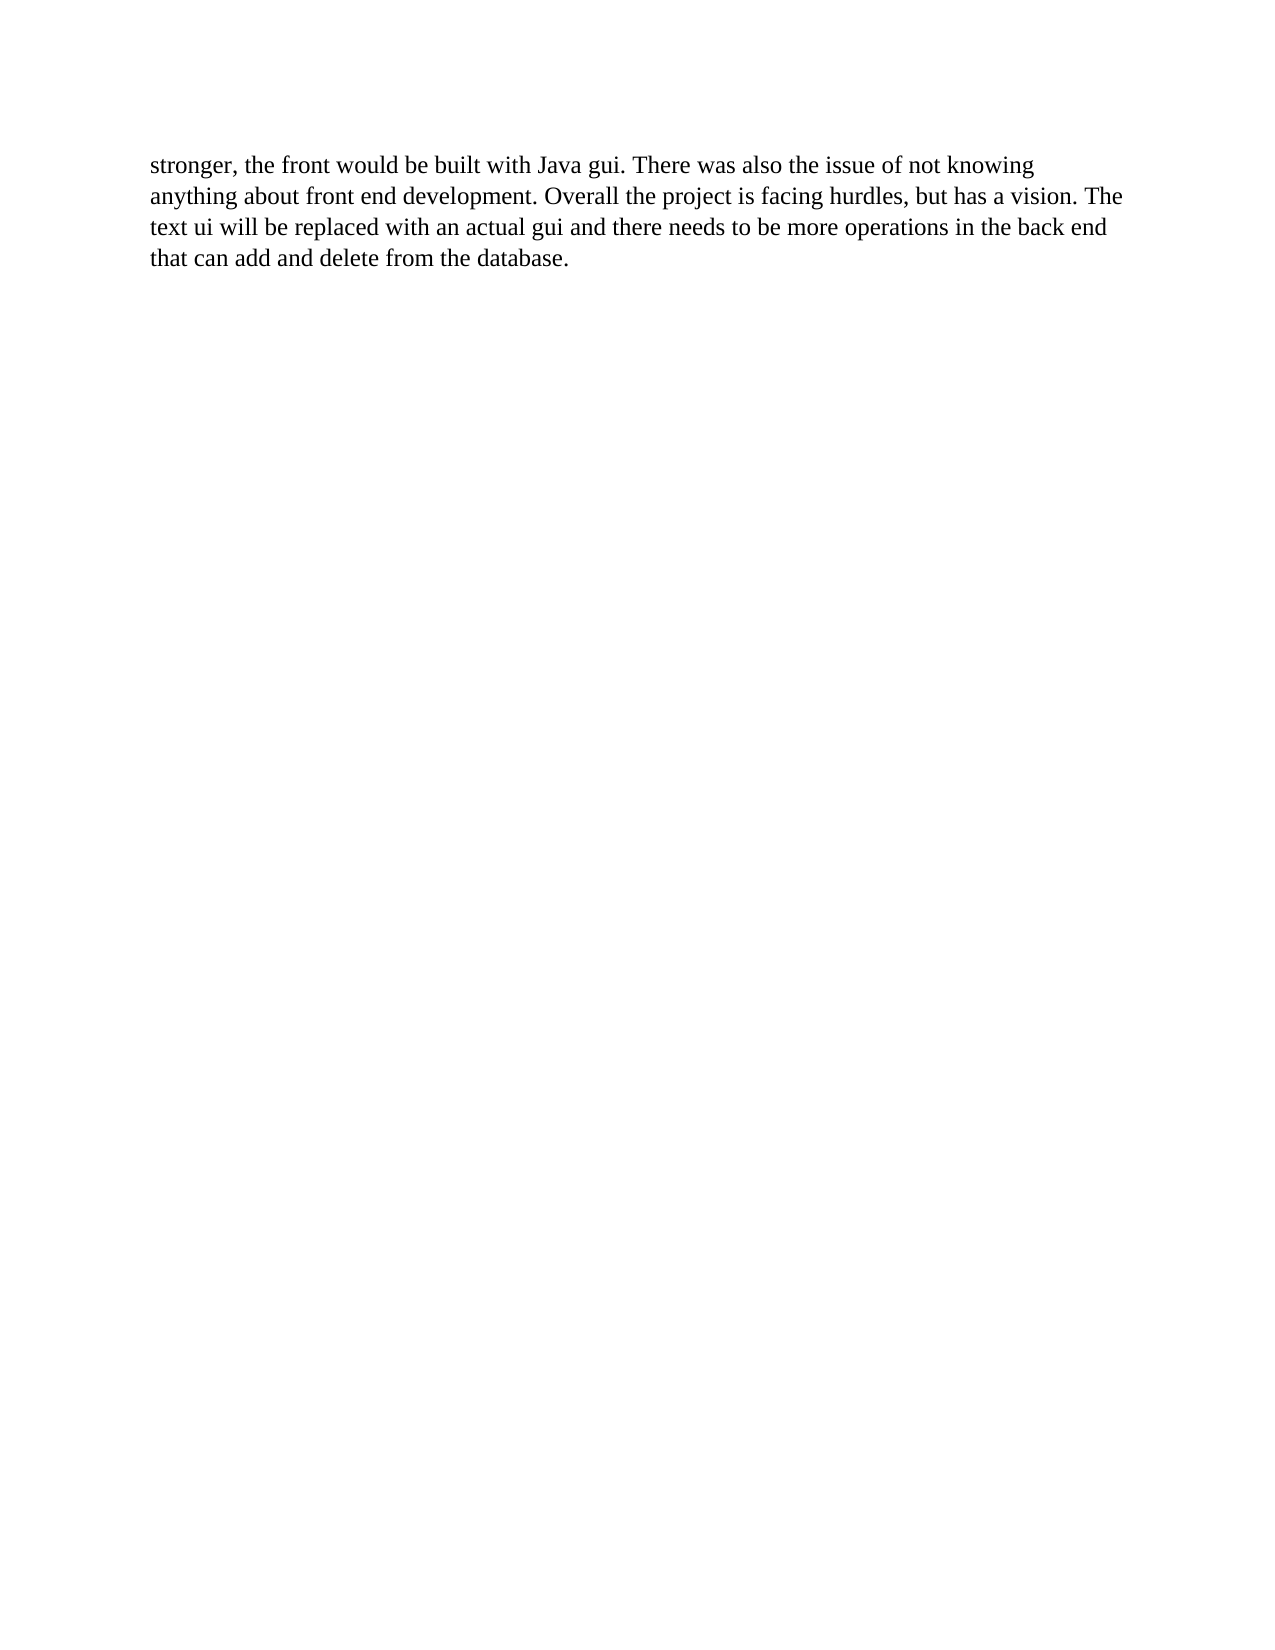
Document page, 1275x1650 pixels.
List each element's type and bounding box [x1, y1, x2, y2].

text [150, 150, 1125, 272]
